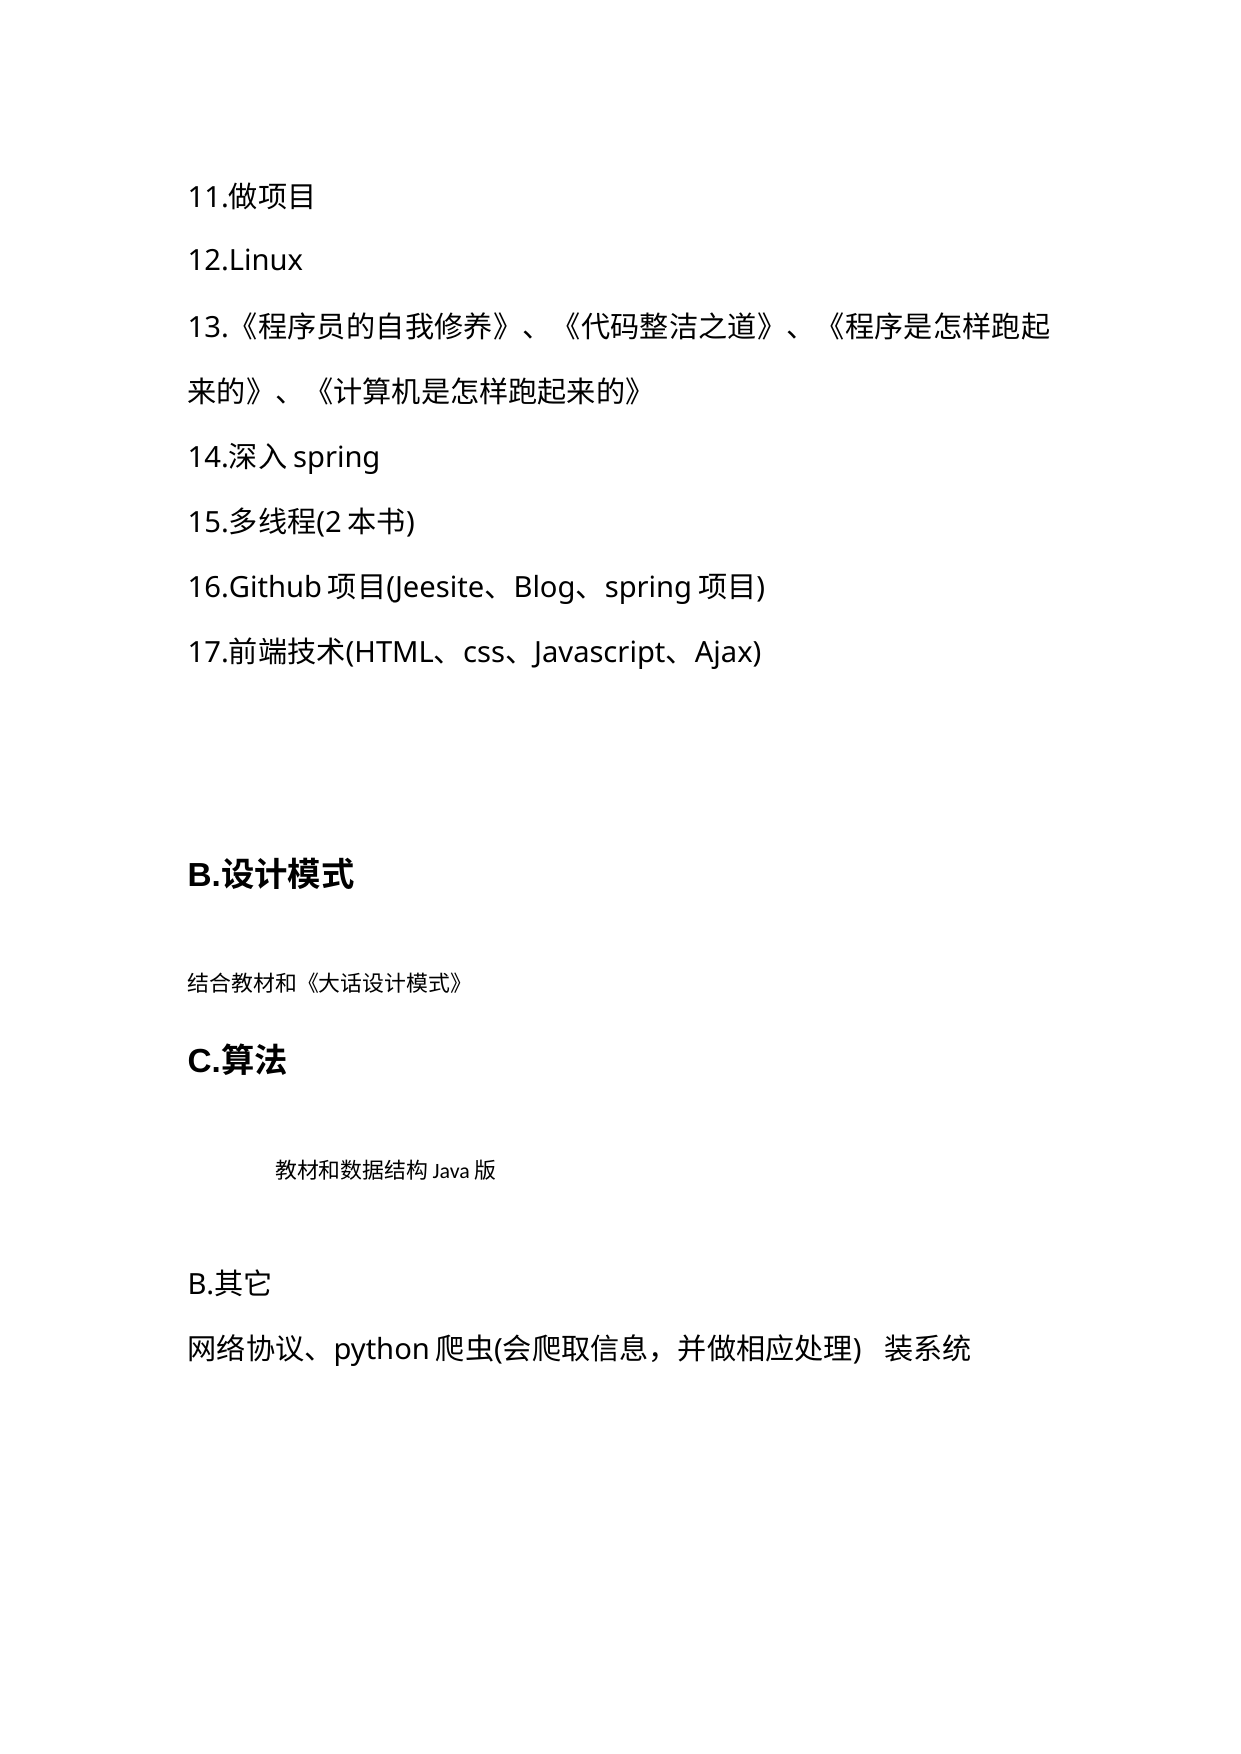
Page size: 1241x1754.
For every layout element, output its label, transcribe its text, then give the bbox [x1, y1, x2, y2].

list B.其它 [187, 1250, 1053, 1315]
list 《程序员的自我修养》、《代码整洁之道》、《程序是怎样跑起来的》、《计算机是怎样跑起来的》 [187, 292, 1053, 422]
list 前端技术(HTML、css、Javascript、Ajax) [187, 617, 1053, 682]
list 深入spring [187, 422, 1053, 487]
list 多线程(2本书) [187, 487, 1053, 552]
text 教材和数据结构Java版 [231, 1152, 1053, 1185]
subtitle B.设计模式 [187, 839, 1053, 904]
subtitle C.算法 [187, 1025, 1053, 1090]
list 做项目 [187, 162, 1053, 227]
list 网络协议、python爬虫(会爬取信息，并做相应处理) 装系统 [187, 1315, 1053, 1380]
list Github项目(Jeesite、Blog、spring项目) [187, 552, 1053, 617]
list Linux [187, 227, 1053, 292]
text 结合教材和《大话设计模式》 [187, 966, 1053, 998]
